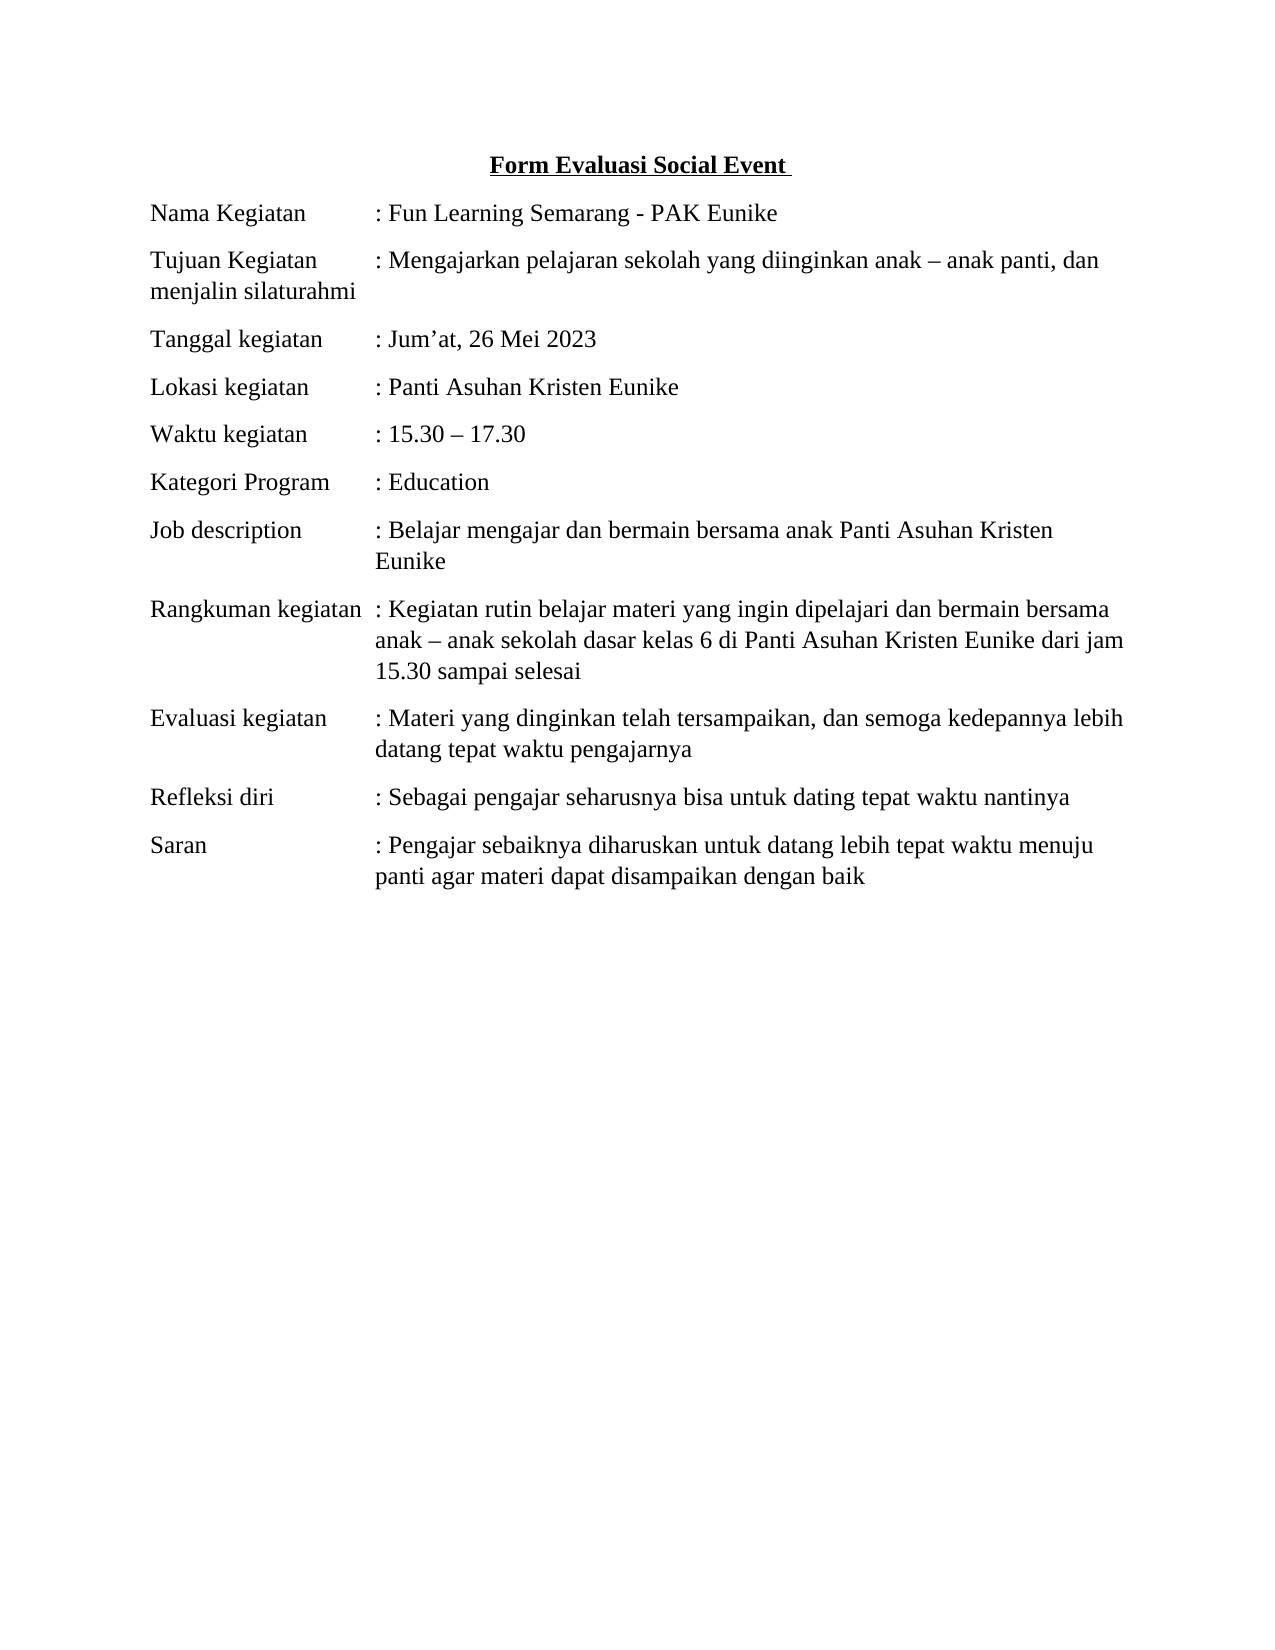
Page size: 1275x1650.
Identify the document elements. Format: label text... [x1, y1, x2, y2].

text Nama Kegiatan : Fun Learning Semarang - PAK Eunike [150, 198, 1125, 226]
text Job description : Belajar mengajar dan bermain bersama anak Panti Asuhan Kristen Eunike [150, 515, 1125, 575]
text Waktu kegiatan : 15.30 – 17.30 [150, 419, 1125, 448]
text Kategori Program : Education [150, 467, 1125, 496]
text Rangkuman kegiatan : Kegiatan rutin belajar materi yang ingin dipelajari dan bermain bersama anak – anak sekolah dasar kelas 6 di Panti Asuhan Kristen Eunike dari jam 15.30 sampai selesai [150, 594, 1125, 684]
text Refleksi diri : Sebagai pengajar seharusnya bisa untuk dating tepat waktu nantinya [150, 782, 1125, 811]
text Lokasi kegiatan : Panti Asuhan Kristen Eunike [150, 372, 1125, 401]
text Saran : Pengajar sebaiknya diharuskan untuk datang lebih tepat waktu menuju panti agar materi dapat disampaikan dengan baik [150, 830, 1125, 890]
text Tujuan Kegiatan : Mengajarkan pelajaran sekolah yang diinginkan anak – anak panti, dan menjalin silaturahmi [150, 245, 1125, 305]
text Form Evaluasi Social Event [150, 150, 1125, 179]
text Tanggal kegiatan : Jum’at, 26 Mei 2023 [150, 324, 1125, 353]
text Evaluasi kegiatan : Materi yang dinginkan telah tersampaikan, dan semoga kedepannya lebih datang tepat waktu pengajarnya [150, 703, 1125, 763]
